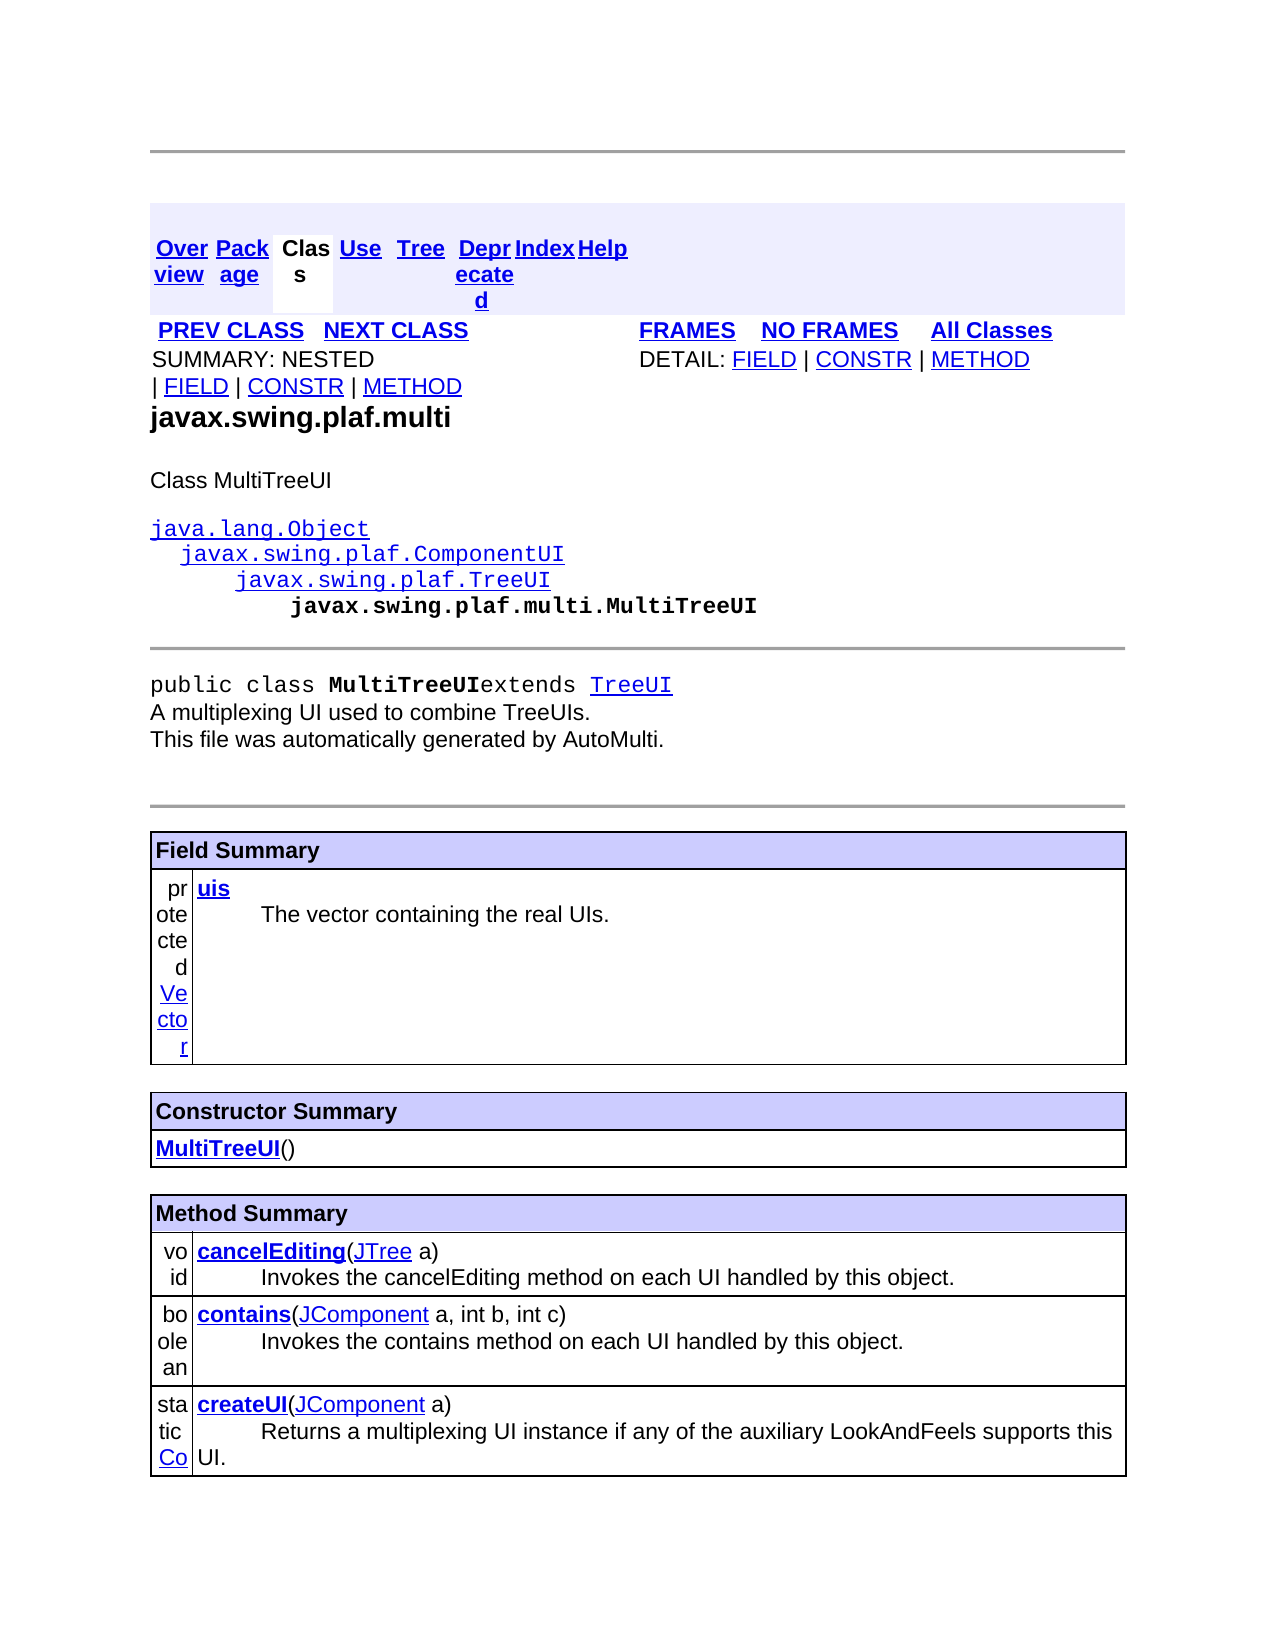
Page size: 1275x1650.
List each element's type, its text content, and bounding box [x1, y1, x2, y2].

text This file was automatically generated by AutoMulti. [150, 726, 1125, 752]
table_cell PREV CLASS NEXT CLASS [150, 315, 637, 345]
table_cell uis The vector containing the real UIs. [193, 870, 1125, 1064]
subtitle javax.swing.plaf.multi [150, 401, 1125, 444]
text java.lang.Object javax.swing.plaf.ComponentUI javax.swing.plaf.TreeUI javax.swing.plaf.multi.MultiTreeUI [150, 517, 1125, 646]
table_header Method Summary [152, 1196, 1125, 1231]
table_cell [193, 1387, 1125, 1475]
table_cell static ComponentUI [152, 1387, 192, 1475]
table_cell void [152, 1233, 192, 1295]
table_header [150, 203, 1125, 315]
table_header Field Summary [152, 833, 1125, 868]
table_cell SUMMARY: NESTED | FIELD | CONSTR | METHOD [150, 345, 637, 401]
table_cell contains(JComponent a, int b, int c) Invokes the contains method on each UI handled by this object. [193, 1297, 1125, 1385]
table_cell MultiTreeUI() [152, 1131, 1125, 1166]
table_cell DETAIL: FIELD | CONSTR | METHOD [638, 345, 1125, 401]
text A multiplexing UI used to combine TreeUIs. [150, 699, 1125, 726]
table_cell cancelEditing(JTree a) Invokes the cancelEditing method on each UI handled by this object. [193, 1233, 1125, 1295]
text public class MultiTreeUIextends TreeUI [150, 651, 1125, 699]
table_cell protected Vector [152, 870, 192, 1064]
table_cell boolean [152, 1297, 192, 1385]
text Class MultiTreeUI [150, 467, 1125, 493]
table_header Constructor Summary [152, 1093, 1125, 1129]
table_cell FRAMES NO FRAMES All Classes [638, 315, 1125, 345]
